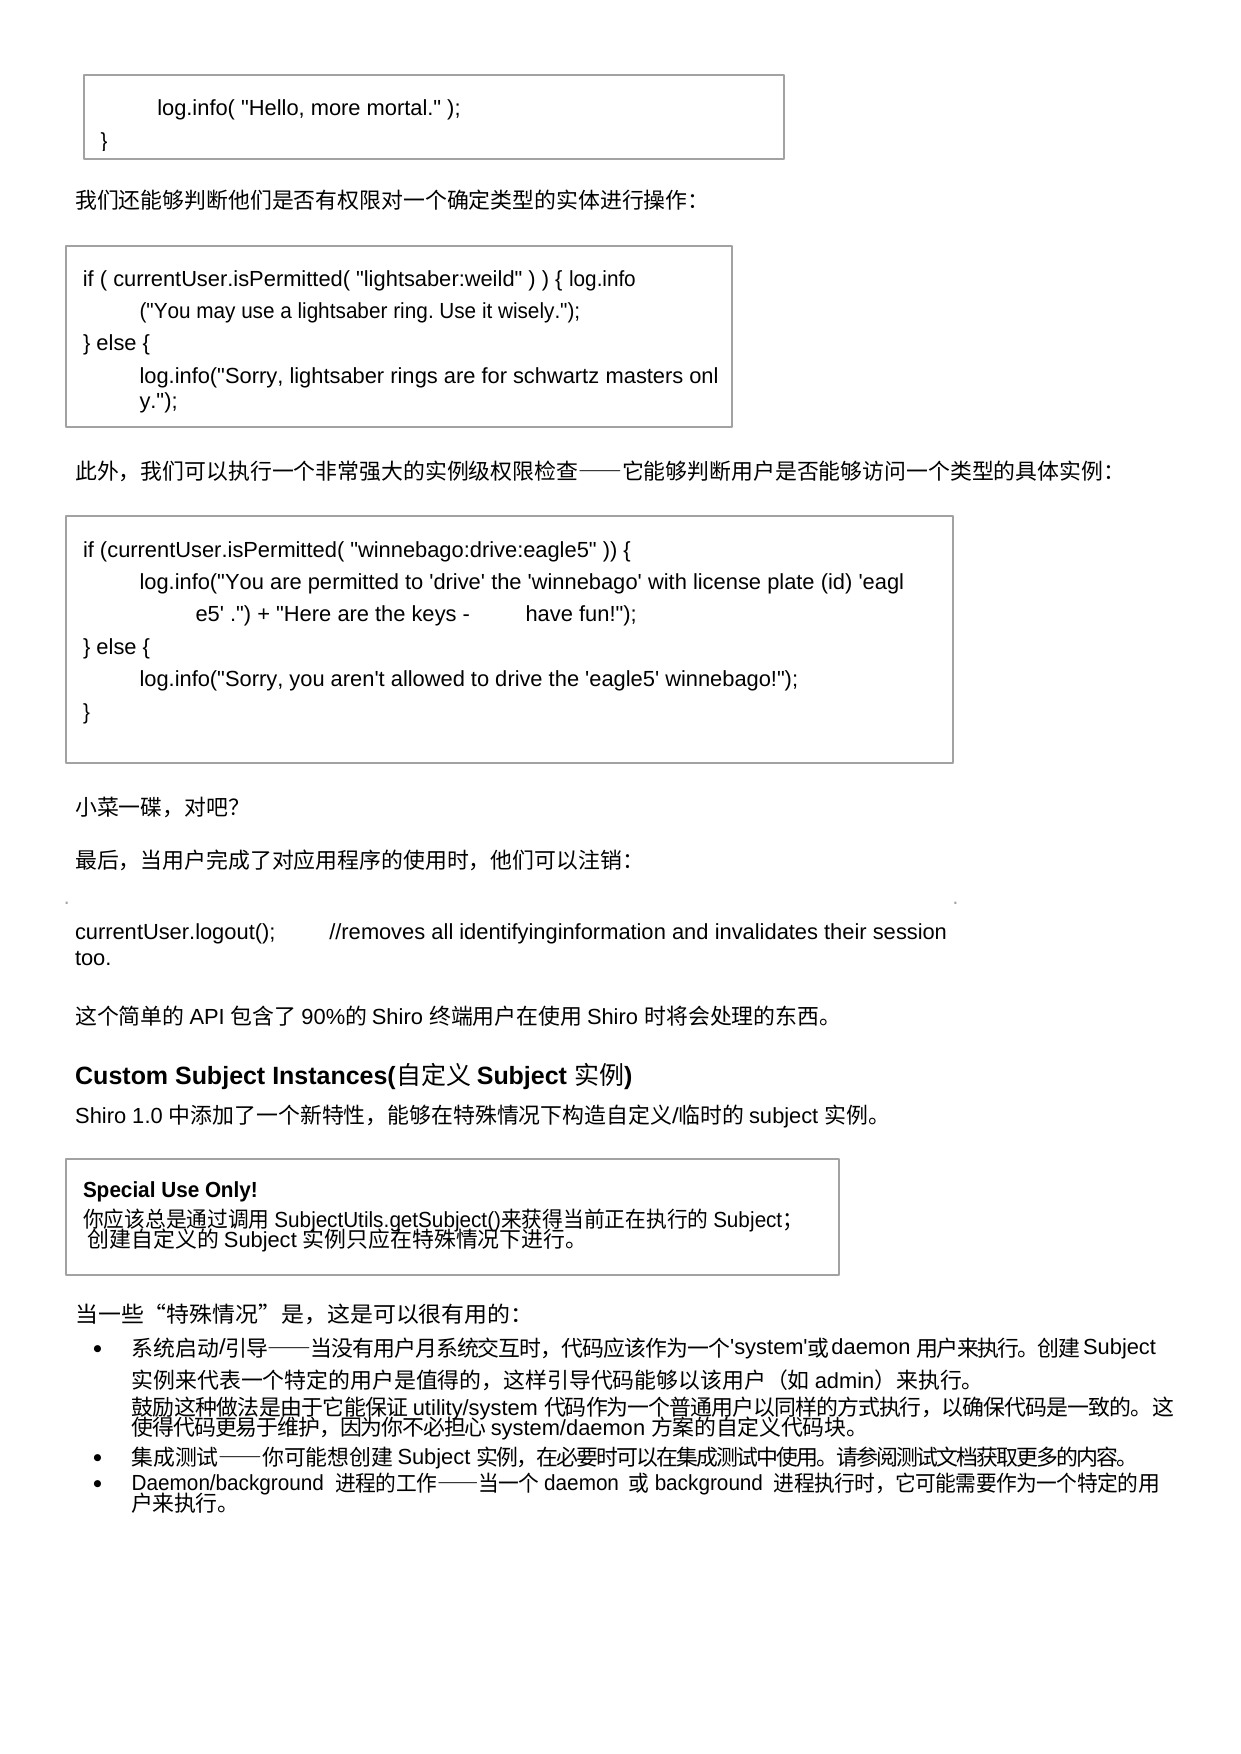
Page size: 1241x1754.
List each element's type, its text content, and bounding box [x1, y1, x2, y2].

list Daemon/background 进程的工作——当一个 daemon 或 background 进程执行时，它可能需要作为一个特定的用户来执行。 [94, 1474, 1161, 1518]
text 最后，当用户完成了对应用程序的使用时，他们可以注销： [75, 843, 1201, 875]
subtitle Custom Subject Instances(自定义 Subject 实例) [75, 1048, 1201, 1093]
text 小菜一碟，对吧？ [75, 781, 1201, 824]
text 这个简单的 API 包含了 90%的 Shiro 终端用户在使用 Shiro 时将会处理的东西。 [75, 990, 1201, 1033]
list 集成测试——你可能想创建Subject 实例，在必要时可以在集成测试中使用。请参阅测试文档获取更多的内容。 [94, 1441, 1201, 1472]
text 当一些“特殊情况”是，这是可以很有用的： [75, 1293, 1201, 1330]
text 实例来代表一个特定的用户是值得的，这样引导代码能够以该用户（如 admin）来执行。 [131, 1362, 1201, 1395]
text 我们还能够判断他们是否有权限对一个确定类型的实体进行操作： [75, 174, 1201, 218]
list 系统启动/引导——当没有用户月系统交互时，代码应该作为一个'system'或 daemon 用户来执行。创建 Subject [94, 1330, 1201, 1362]
text 此外，我们可以执行一个非常强大的实例级权限检查——它能够判断用户是否能够访问一个类型的具体实例： [75, 445, 1201, 488]
text 鼓励这种做法是由于它能保证 utility/system 代码作为一个普通用户以同样的方式执行，以确保代码是一致的。这使得代码更易于维护，因为你不必担心 system/daemon 方案的自定义代码块。 [131, 1398, 1177, 1441]
text Shiro 1.0 中添加了一个新特性，能够在特殊情况下构造自定义/临时的 subject 实例。 [75, 1093, 1201, 1131]
